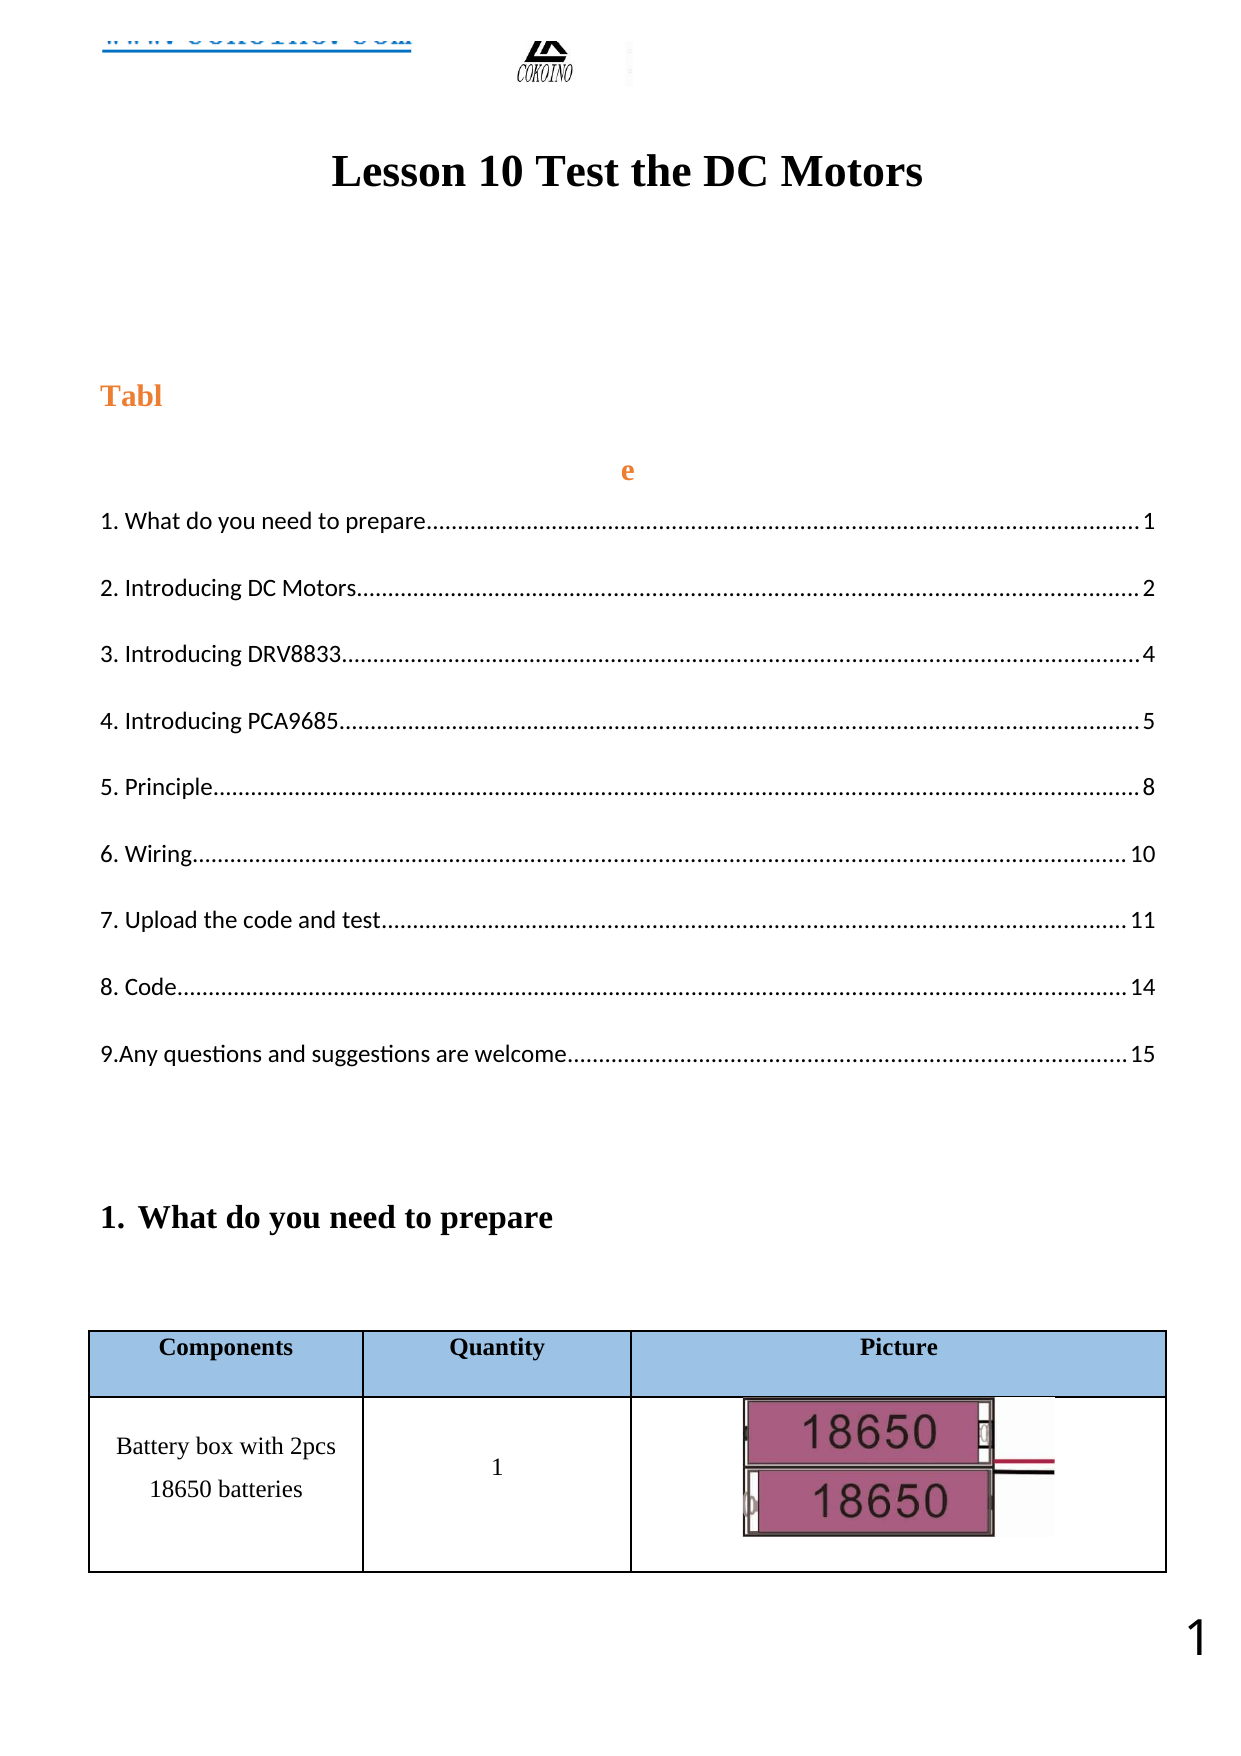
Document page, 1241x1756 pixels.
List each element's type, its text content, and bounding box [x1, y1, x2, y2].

picture [493, 41, 634, 87]
table_header Quantity [364, 1332, 630, 1396]
table_cell [632, 1398, 1165, 1571]
table_cell Battery box with 2pcs 18650 batteries [90, 1398, 362, 1571]
table_header Picture [632, 1332, 1165, 1396]
table_header Components [90, 1332, 362, 1396]
text Lesson 10 Test the DC Motors [100, 144, 1155, 196]
picture [100, 41, 433, 87]
picture [742, 1397, 1055, 1537]
subtitle What do you need to prepare [100, 1197, 1155, 1236]
table_cell 1 [364, 1398, 630, 1571]
